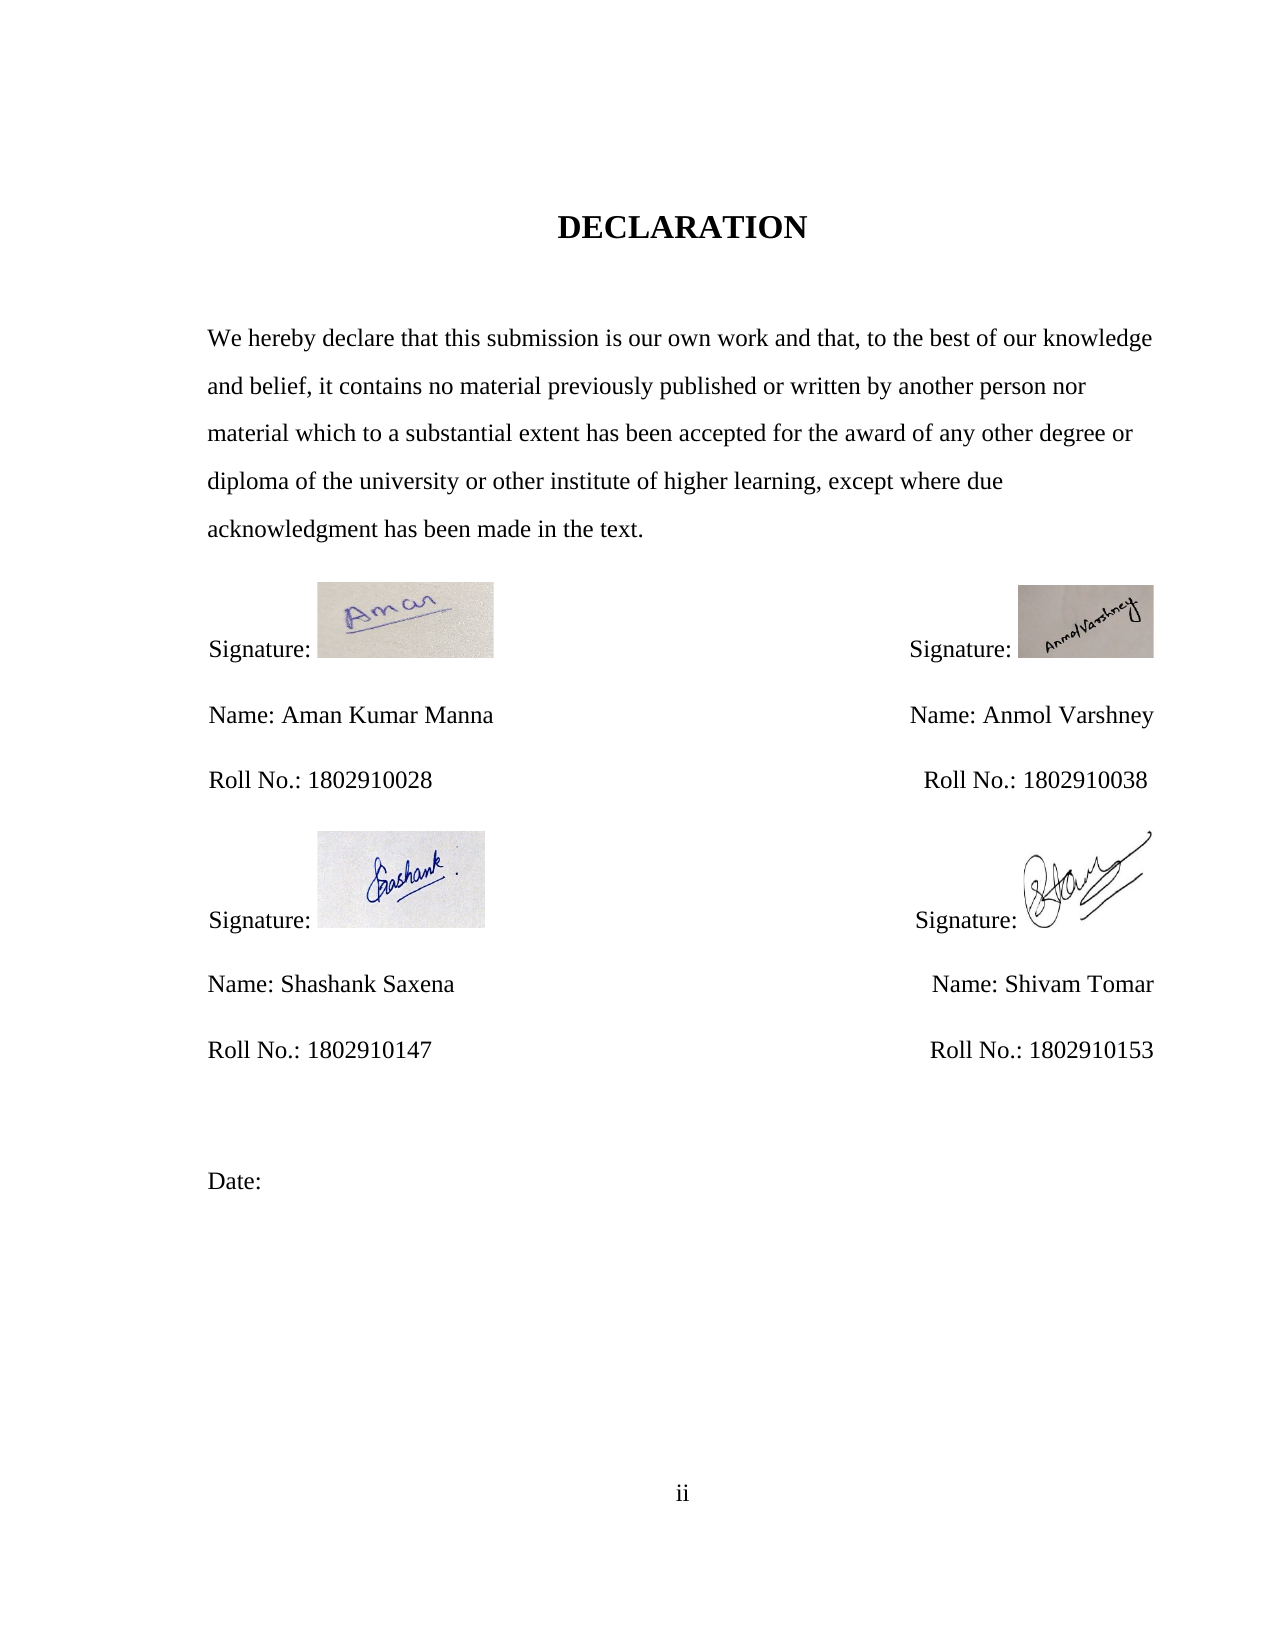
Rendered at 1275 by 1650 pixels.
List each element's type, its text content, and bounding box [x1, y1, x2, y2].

text Date: [207, 1166, 1158, 1195]
text Roll No.: 1802910147 Roll No.: 1802910153 [207, 1035, 1158, 1064]
text Name: Aman Kumar Manna Name: Anmol Varshney [207, 700, 1154, 728]
text Name: Shashank Saxena Name: Shivam Tomar [207, 969, 1158, 998]
text DECLARATION [207, 207, 1158, 245]
picture [317, 831, 485, 928]
text acknowledgment has been made in the text. [207, 514, 1158, 543]
text material which to a substantial extent has been accepted for the award of any other degree or [207, 418, 1158, 447]
picture [1018, 585, 1154, 658]
text ii [207, 1478, 1158, 1507]
text We hereby declare that this submission is our own work and that, to the best of our knowledge [207, 323, 1158, 352]
text diploma of the university or other institute of higher learning, except where due [207, 466, 1158, 495]
picture [1023, 830, 1154, 928]
text Roll No.: 1802910028 Roll No.: 1802910038 [207, 765, 1154, 794]
text and belief, it contains no material previously published or written by another person nor [207, 371, 1158, 399]
picture [317, 582, 494, 658]
